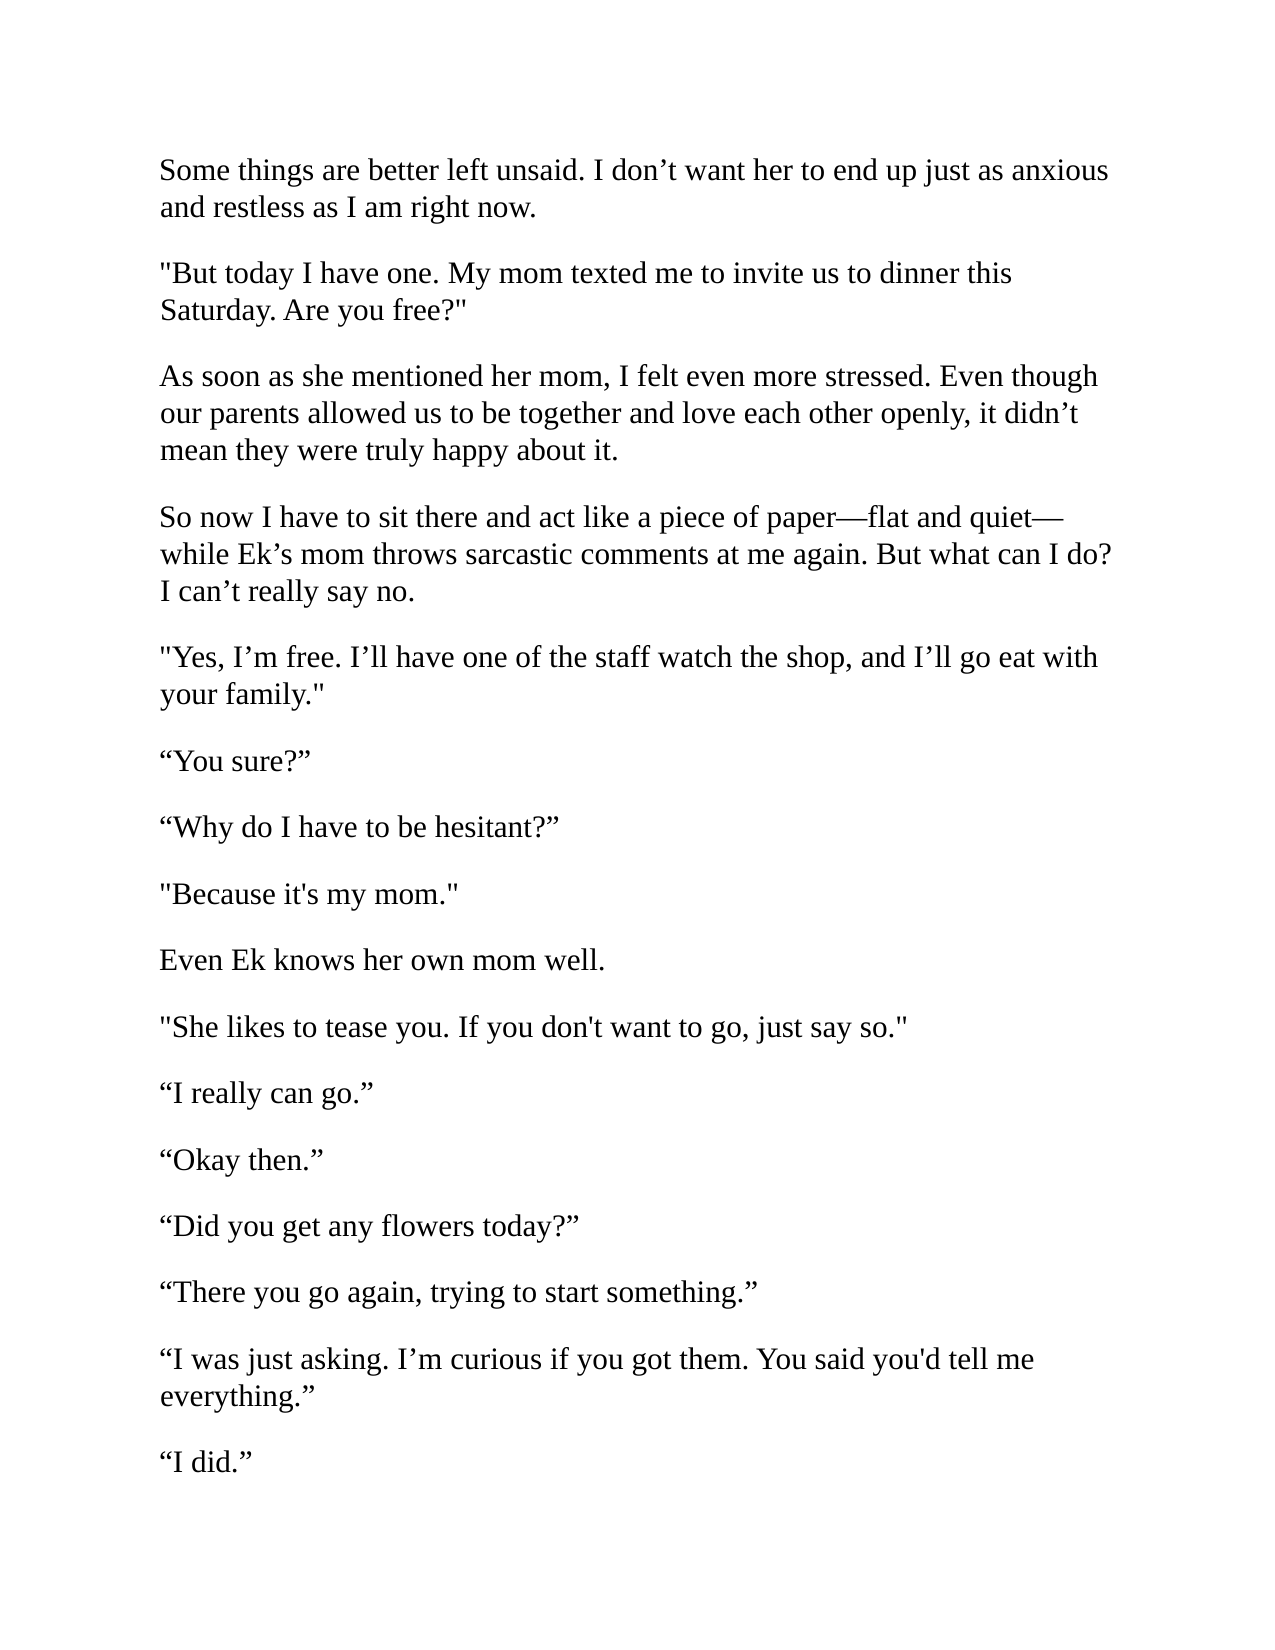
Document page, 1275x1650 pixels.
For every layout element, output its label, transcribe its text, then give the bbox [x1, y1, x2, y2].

text “I really can go.” [159, 1074, 1113, 1110]
text "Yes, I’m free. I’ll have one of the staff watch the shop, and I’ll go eat with your family." [159, 638, 1113, 711]
text “I did.” [159, 1443, 1113, 1479]
text “Why do I have to be hesitant?” [159, 808, 1113, 844]
text "But today I have one. My mom texted me to invite us to dinner this Saturday. Are you free?" [159, 254, 1113, 327]
text “Okay then.” [159, 1141, 1113, 1177]
text “I was just asking. I’m curious if you got them. You said you'd tell me everything.” [159, 1340, 1113, 1413]
text “There you go again, trying to start something.” [159, 1274, 1113, 1309]
text Even Ek knows her own mom well. [159, 941, 1113, 977]
text “Did you get any flowers today?” [159, 1207, 1113, 1243]
text "Because it's my mom." [159, 875, 1113, 911]
text “You sure?” [159, 742, 1113, 778]
text As soon as she mentioned her mom, I felt even more stressed. Even though our parents allowed us to be together and love each other openly, it didn’t mean they were truly happy about it. [159, 358, 1113, 468]
text Some things are better left unsaid. I don’t want her to end up just as anxious and restless as I am right now. [160, 151, 1114, 224]
text So now I have to sit there and act like a piece of paper—flat and quiet— while Ek’s mom throws sarcastic comments at me again. But what can I do? I can’t really say no. [159, 498, 1113, 608]
text "She likes to tease you. If you don't want to go, just say so." [159, 1008, 1113, 1044]
